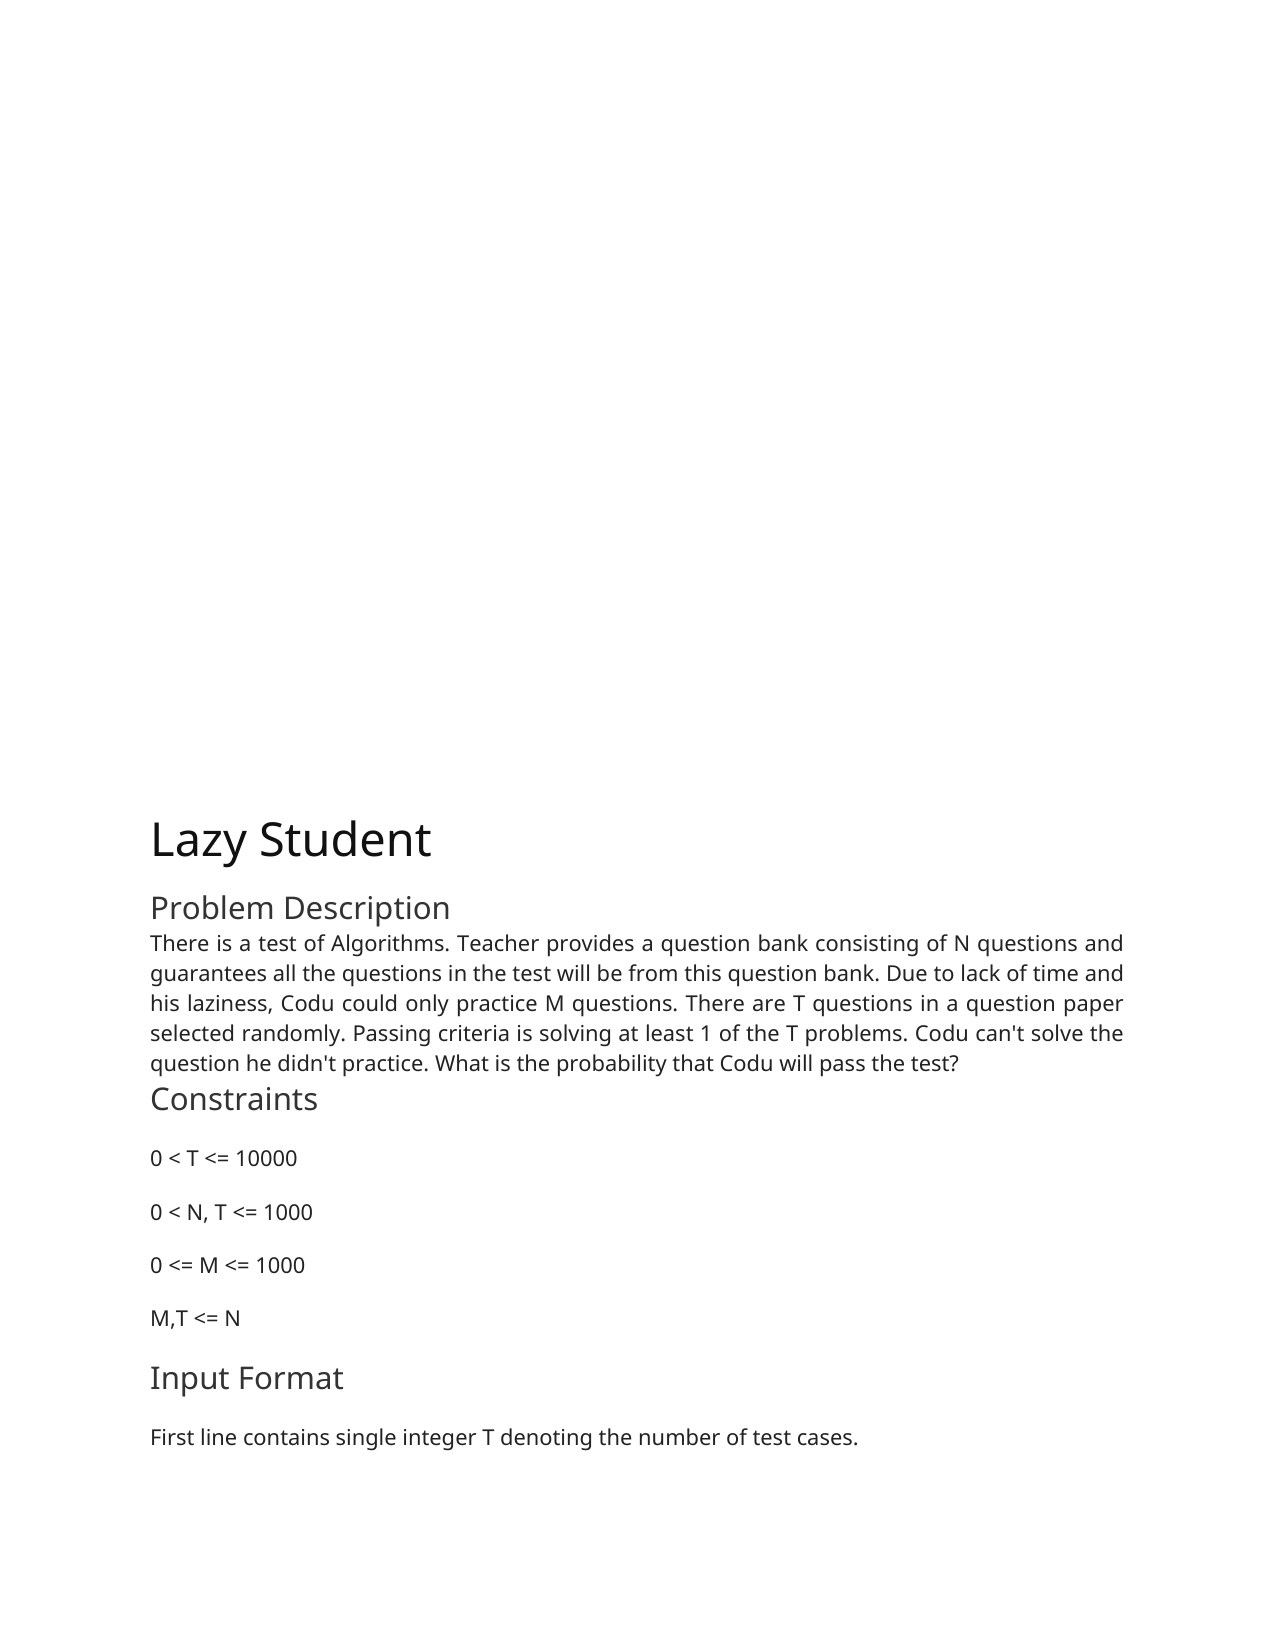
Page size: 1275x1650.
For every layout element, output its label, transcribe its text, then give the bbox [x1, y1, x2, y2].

subtitle Lazy Student [150, 806, 1125, 870]
text M,T <= N [150, 1303, 1125, 1333]
text 0 < N, T <= 1000 [150, 1197, 1125, 1226]
text There is a test of Algorithms. Teacher provides a question bank consisting of N questions and guarantees all the questions in the test will be from this question bank. Due to lack of time and his laziness, Codu could only practice M questions. There are T questions in a question paper selected randomly. Passing criteria is solving at least 1 of the T problems. Codu can't solve the question he didn't practice. What is the probability that Codu will pass the test? [150, 928, 1125, 1077]
text First line contains single integer T denoting the number of test cases. [150, 1422, 1125, 1452]
subtitle Input Format [150, 1356, 1125, 1399]
text 0 <= M <= 1000 [150, 1250, 1125, 1279]
text 0 < T <= 10000 [150, 1143, 1125, 1173]
subtitle Problem Description [150, 886, 1125, 928]
subtitle Constraints [150, 1077, 1125, 1120]
